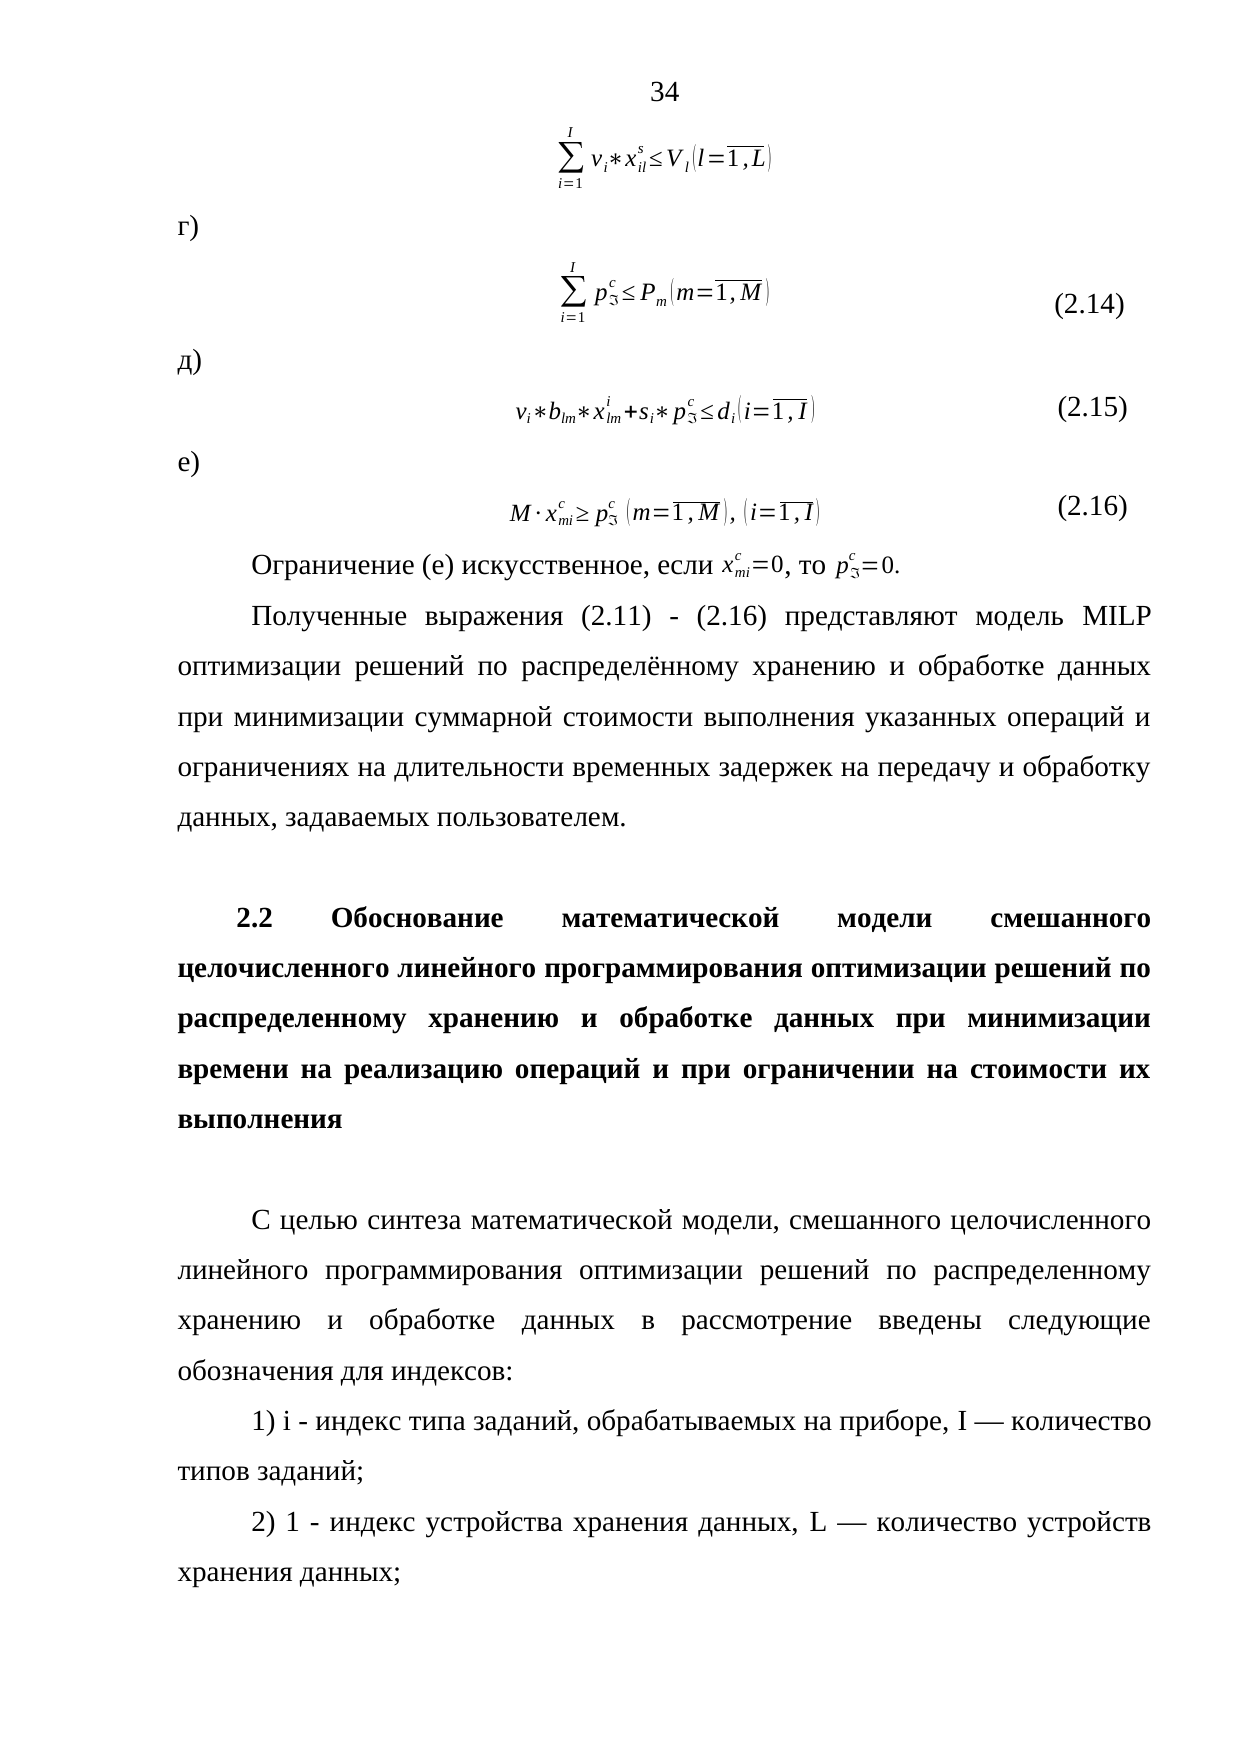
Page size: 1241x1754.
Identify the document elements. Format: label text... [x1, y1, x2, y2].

subtitle 2.2 Обоснование математической модели смешанного целочисленного линейного программирования оптимизации решений по распределенному хранению и обработке данных при минимизации времени на реализацию операций и при ограничении на стоимости их выполнения [177, 900, 1152, 1135]
text г) [177, 208, 1152, 242]
text С целью синтеза математической модели, смешанного целочисленного линейного программирования оптимизации решений по распределенному хранению и обработке данных в рассмотрение введены следующие обозначения для индексов: [177, 1202, 1152, 1386]
text 1) i - индекс типа заданий, обрабатываемых на приборе, I — количество типов заданий; [177, 1403, 1152, 1487]
text е) [177, 444, 1152, 478]
text д) [177, 342, 1152, 376]
text Полученные выражения (2.11) - (2.16) представляют модель MILP оптимизации решений по распределённому хранению и обработке данных при минимизации суммарной стоимости выполнения указанных операций и ограничениях на длительности временных задержек на передачу и обработку данных, задаваемых пользователем. [177, 598, 1152, 833]
text 2) 1 - индекс устройства хранения данных, L — количество устройств хранения данных; [177, 1504, 1152, 1587]
text Ограничение (е) искусственное, если , то [177, 546, 1152, 581]
